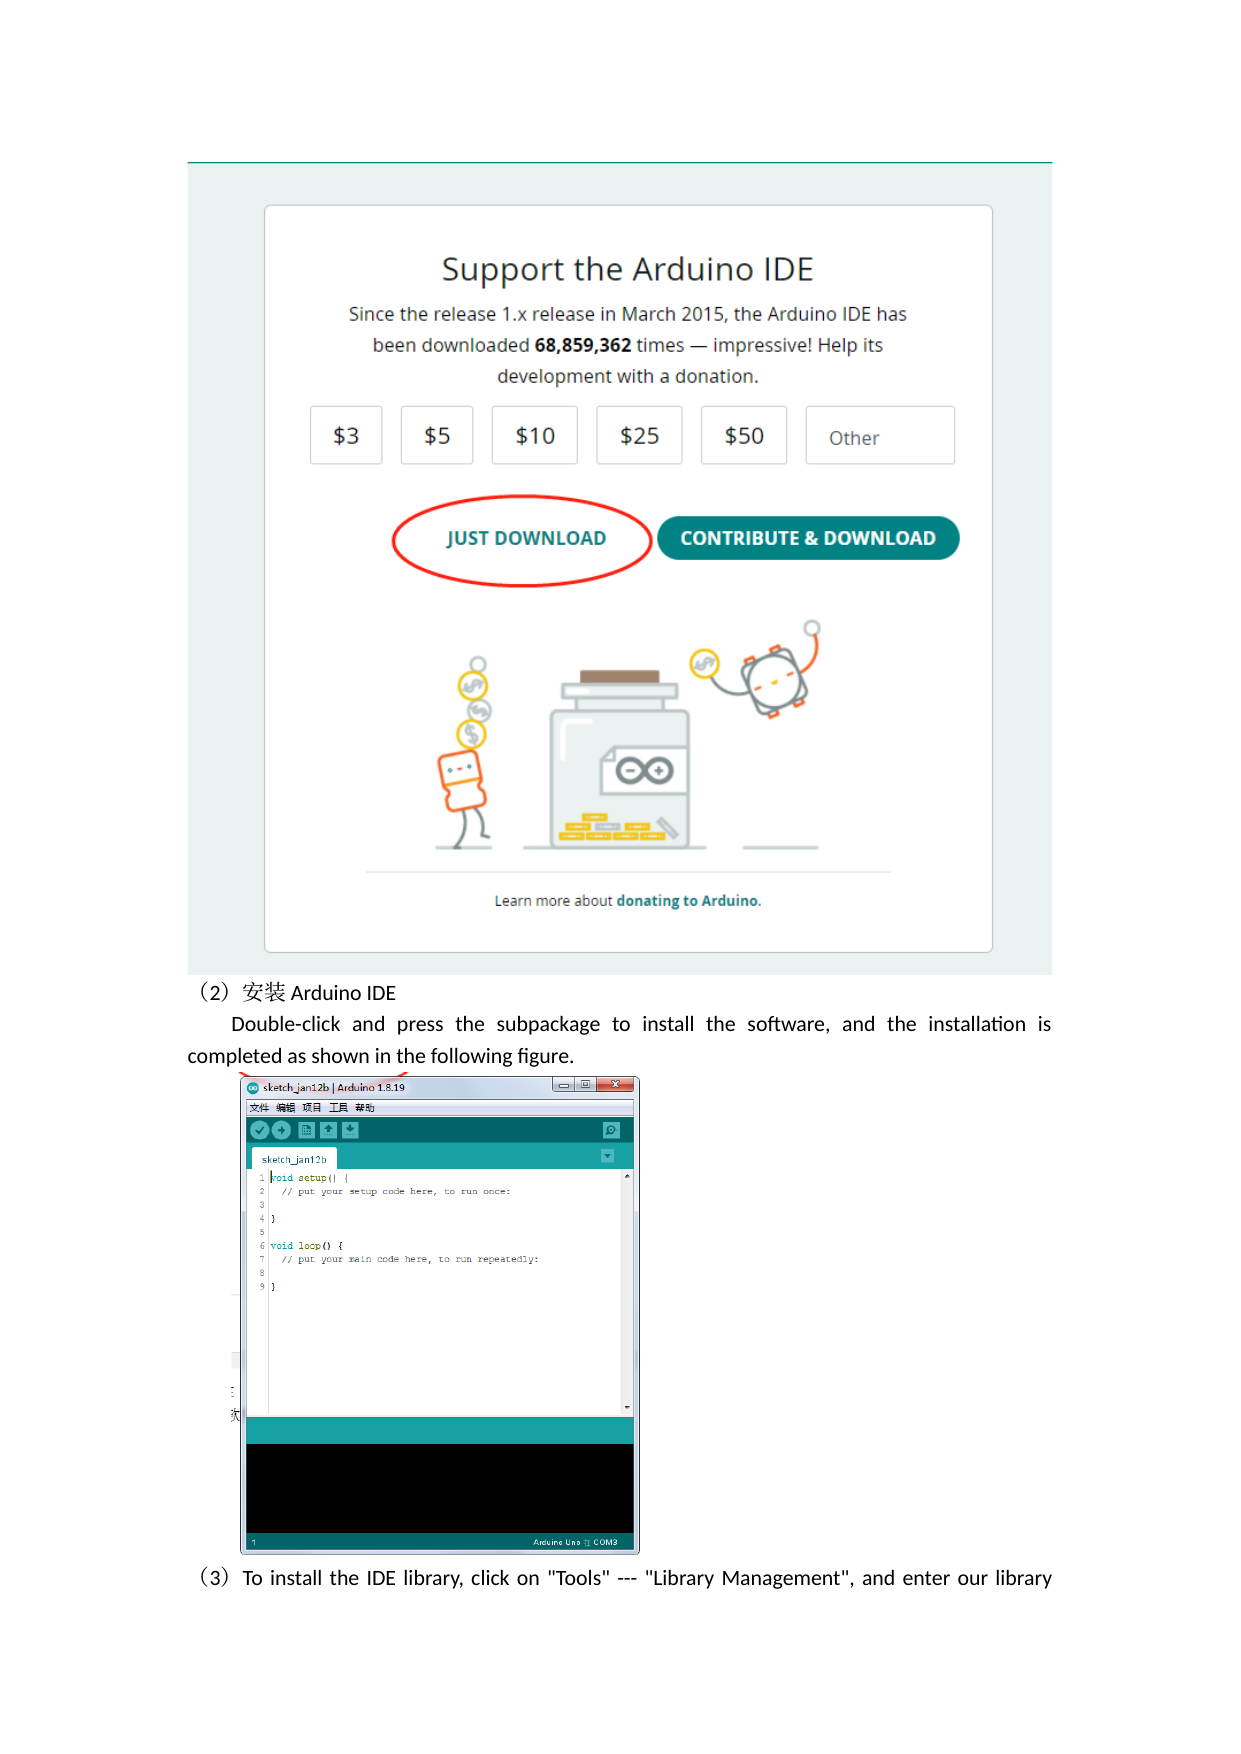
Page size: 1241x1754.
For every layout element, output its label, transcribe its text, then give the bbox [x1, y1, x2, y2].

text Double-click and press the subpackage to install the software, and the installation is completed as shown in the following figure. [187, 1007, 1053, 1072]
picture [187, 162, 1053, 975]
list 安装Arduino IDE [187, 975, 1053, 1007]
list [187, 1559, 1053, 1592]
picture [231, 1072, 640, 1555]
